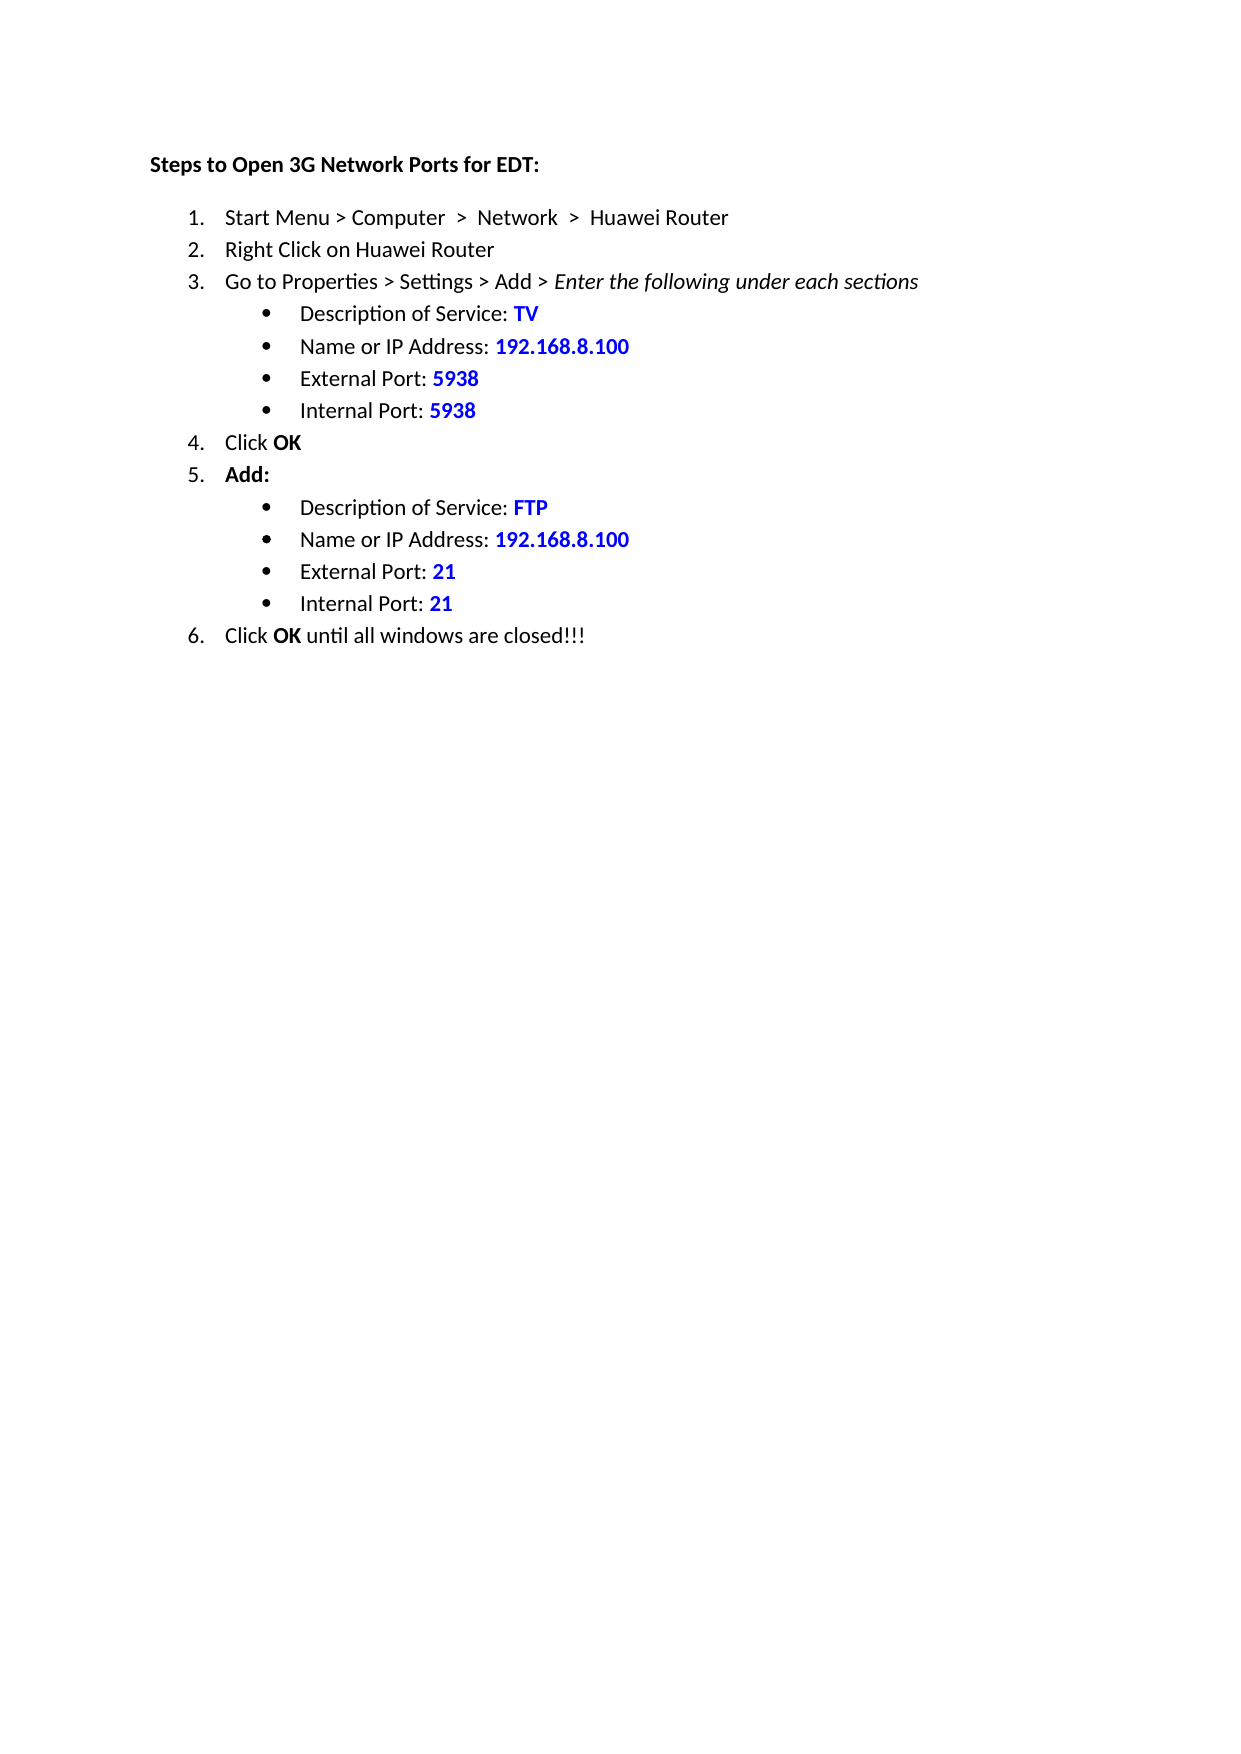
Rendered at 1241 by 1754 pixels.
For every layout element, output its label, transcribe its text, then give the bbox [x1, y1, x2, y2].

list External Port: 21 [262, 557, 1090, 585]
list Internal Port: 5938 [262, 396, 1090, 424]
list Internal Port: 21 [262, 589, 1090, 617]
list Click OK until all windows are closed!!! [187, 621, 1090, 649]
text Steps to Open 3G Network Ports for EDT: [150, 150, 1090, 178]
list Go to Properties > Settings > Add > Enter the following under each sections [187, 267, 1090, 295]
list Name or IP Address: 192.168.8.100 [262, 525, 1090, 553]
list Description of Service: TV [262, 299, 1090, 328]
list Add: [187, 461, 1090, 488]
list Name or IP Address: 192.168.8.100 [262, 332, 1090, 360]
list External Port: 5938 [262, 364, 1090, 392]
list Right Click on Huawei Router [187, 235, 1090, 263]
list Start Menu > Computer > Network > Huawei Router [187, 203, 1090, 231]
list Click OK [187, 428, 1090, 456]
list Description of Service: FTP [262, 493, 1090, 521]
